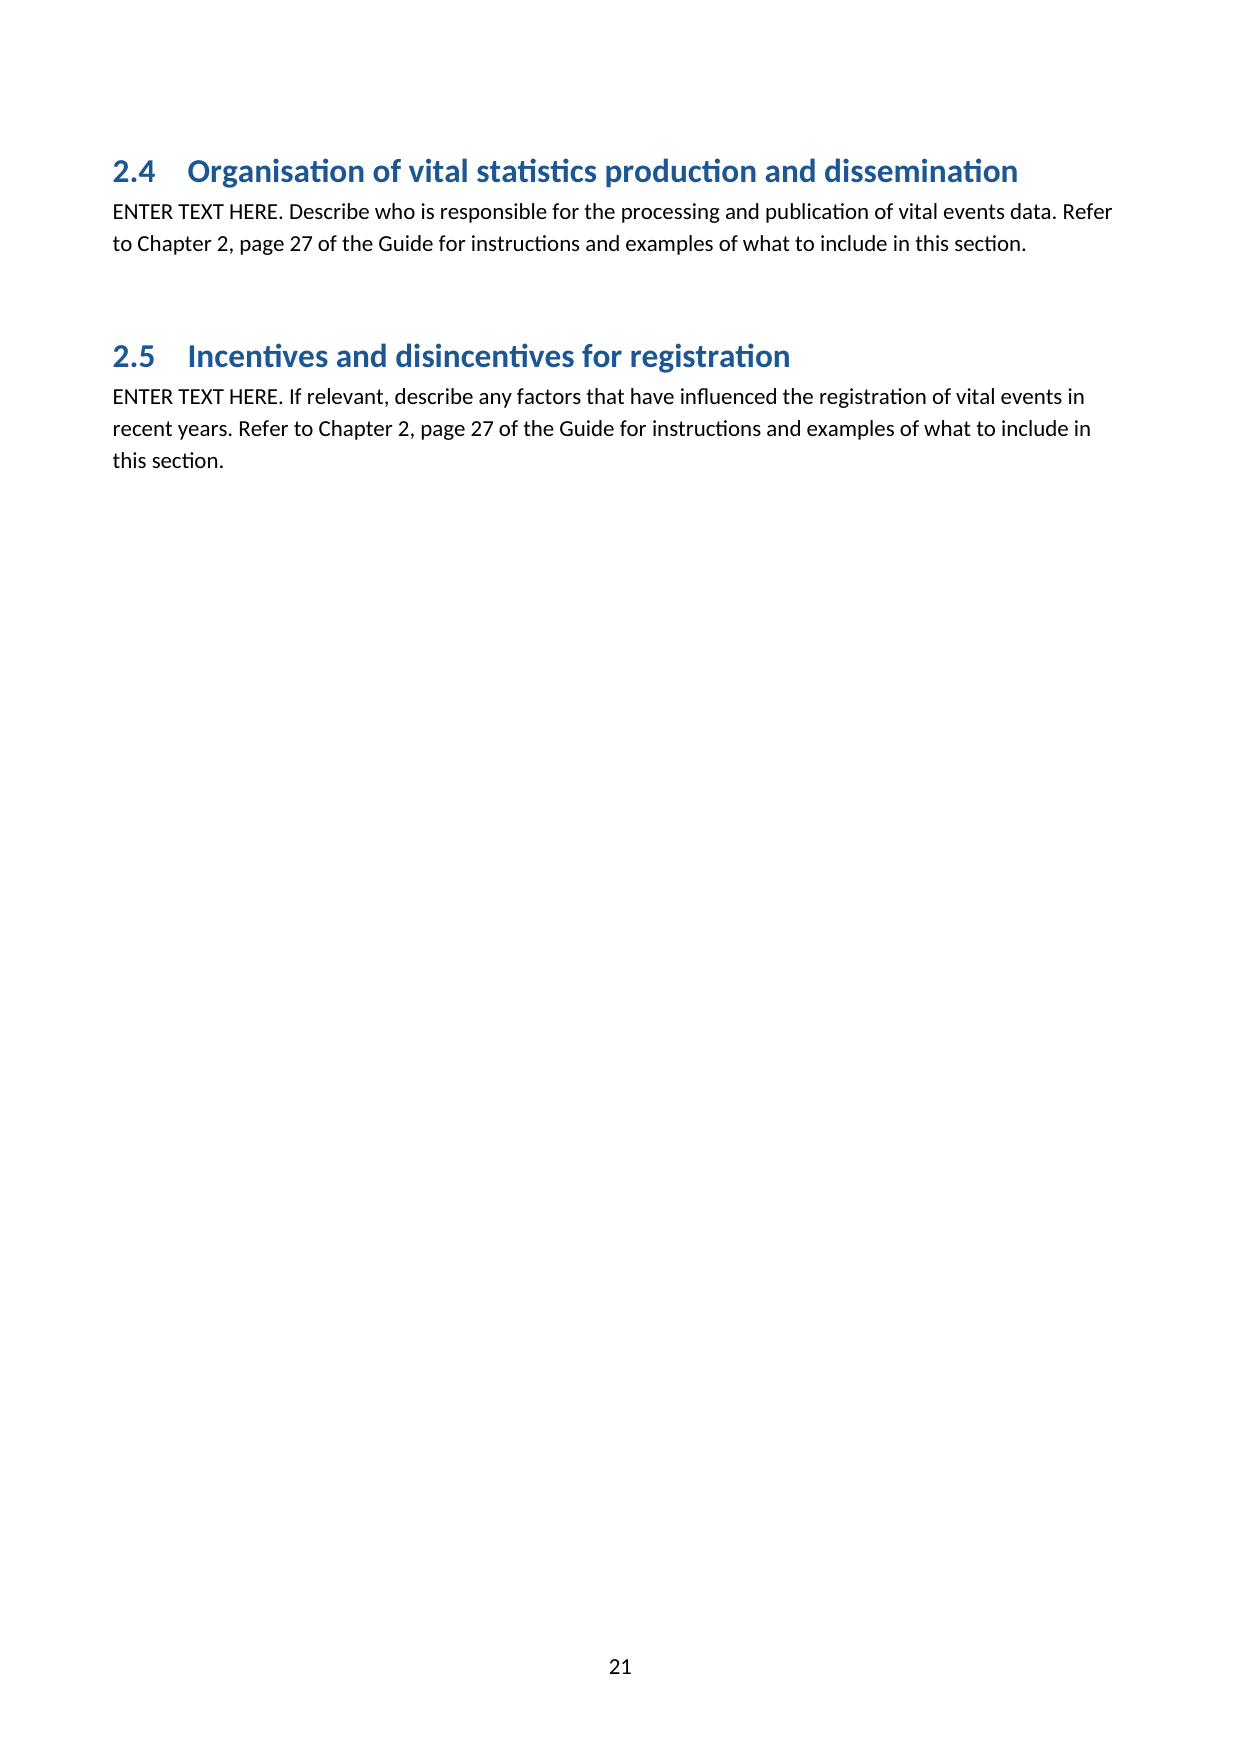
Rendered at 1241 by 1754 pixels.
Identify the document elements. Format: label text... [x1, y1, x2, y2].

subtitle 2.5 Incentives and disincentives for registration [112, 335, 1128, 376]
subtitle 2.4 Organisation of vital statistics production and dissemination [112, 150, 1128, 191]
